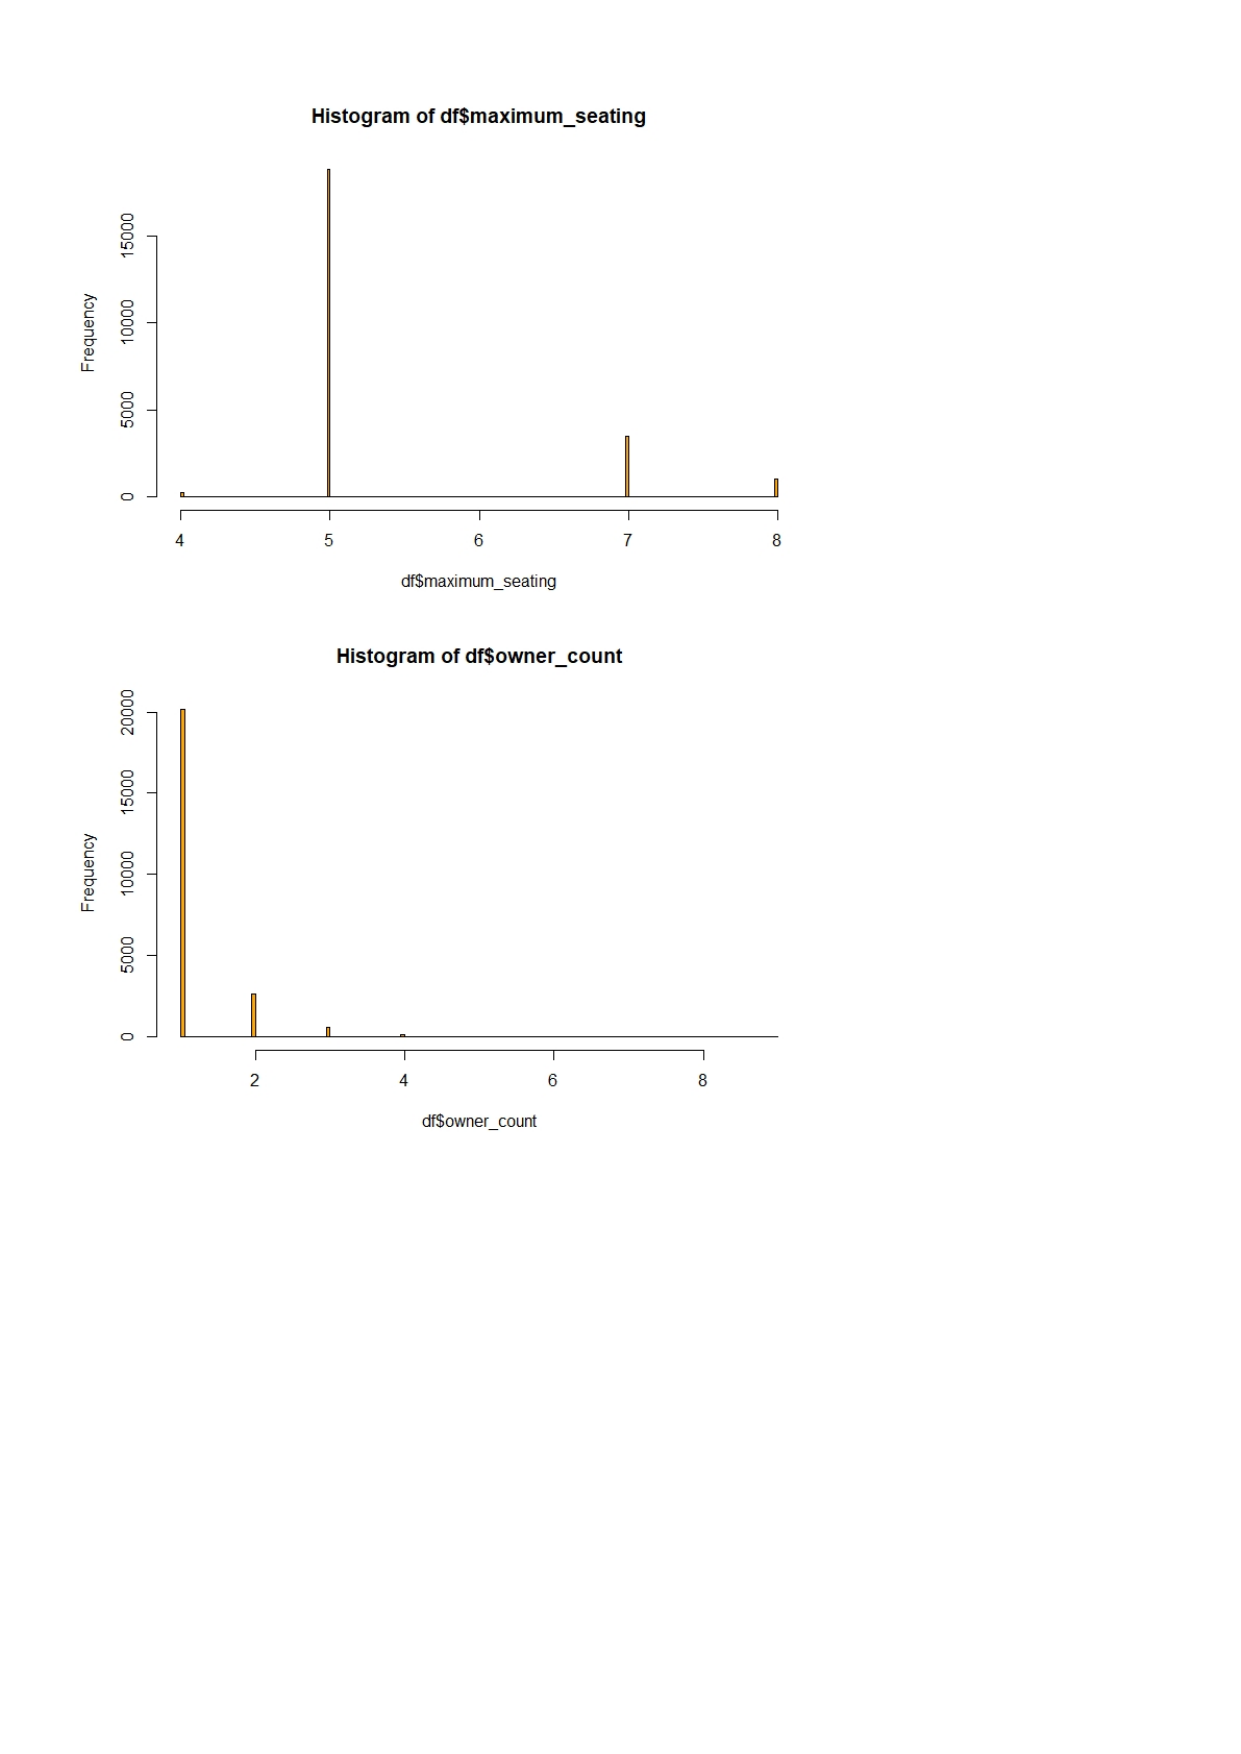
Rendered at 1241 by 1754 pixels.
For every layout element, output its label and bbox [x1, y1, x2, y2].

picture [75, 614, 843, 1152]
picture [75, 75, 843, 612]
